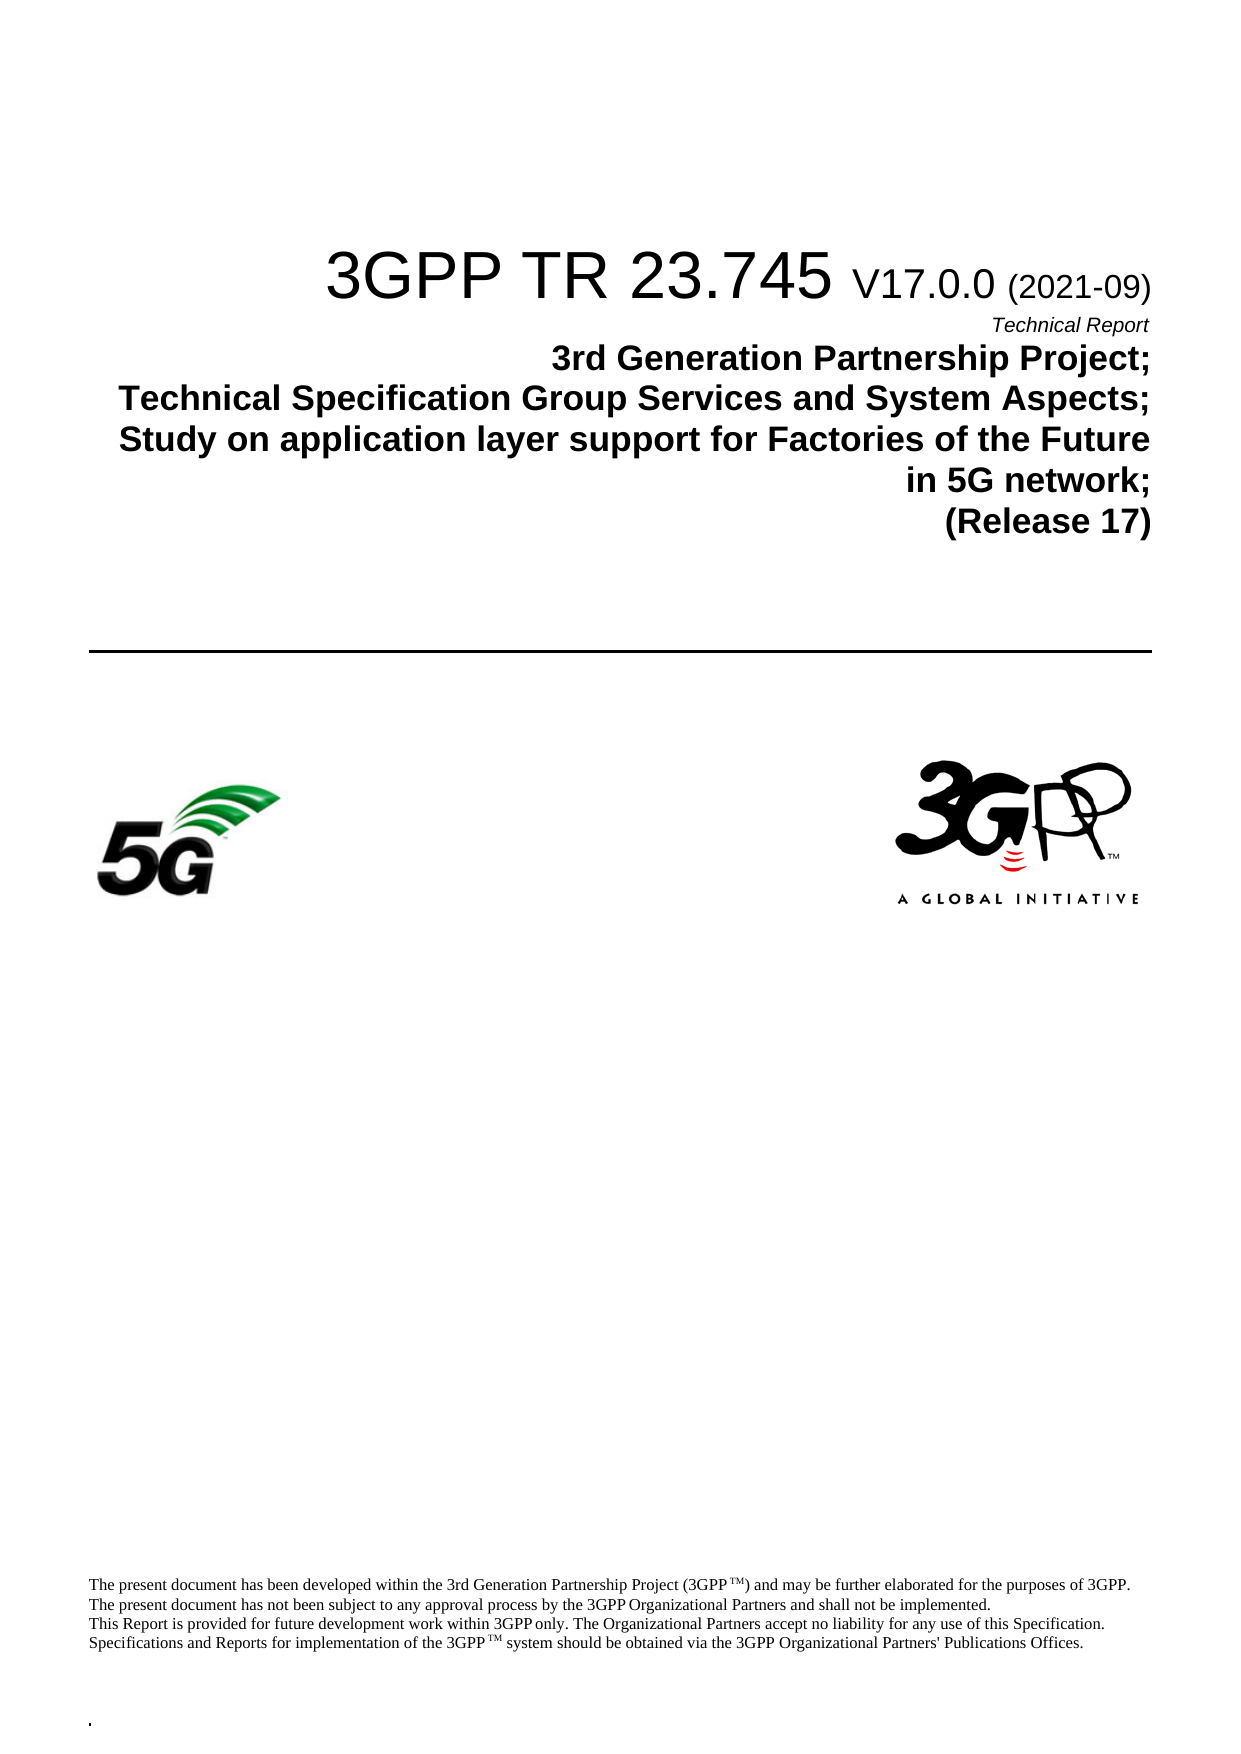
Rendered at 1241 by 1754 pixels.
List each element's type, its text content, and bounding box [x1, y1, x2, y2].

text Technical Report [89, 313, 1149, 337]
picture [887, 752, 1152, 909]
text The present document has been developed within the 3rd Generation Partnership Project (3GPP TM) and may be further elaborated for the purposes of 3GPP. The present document has not been subject to any approval process by the 3GPP Organizational Partners and shall not be implemented. This Report is provided for future development work within 3GPP only. The Organizational Partners accept no liability for any use of this Specification. Specifications and Reports for implementation of the 3GPP TM system should be obtained via the 3GPP Organizational Partners' Publications Offices. [89, 1575, 1131, 1652]
text 3GPP TR 23.745 V17.0.0 (2021-09) [89, 236, 1152, 313]
picture [88, 771, 288, 909]
text (Release 17) [89, 500, 1152, 541]
text 3rd Generation Partnership Project; [89, 337, 1152, 378]
text Technical Specification Group Services and System Aspects; [89, 378, 1152, 418]
text Study on application layer support for Factories of the Future in 5G network; [89, 418, 1152, 500]
